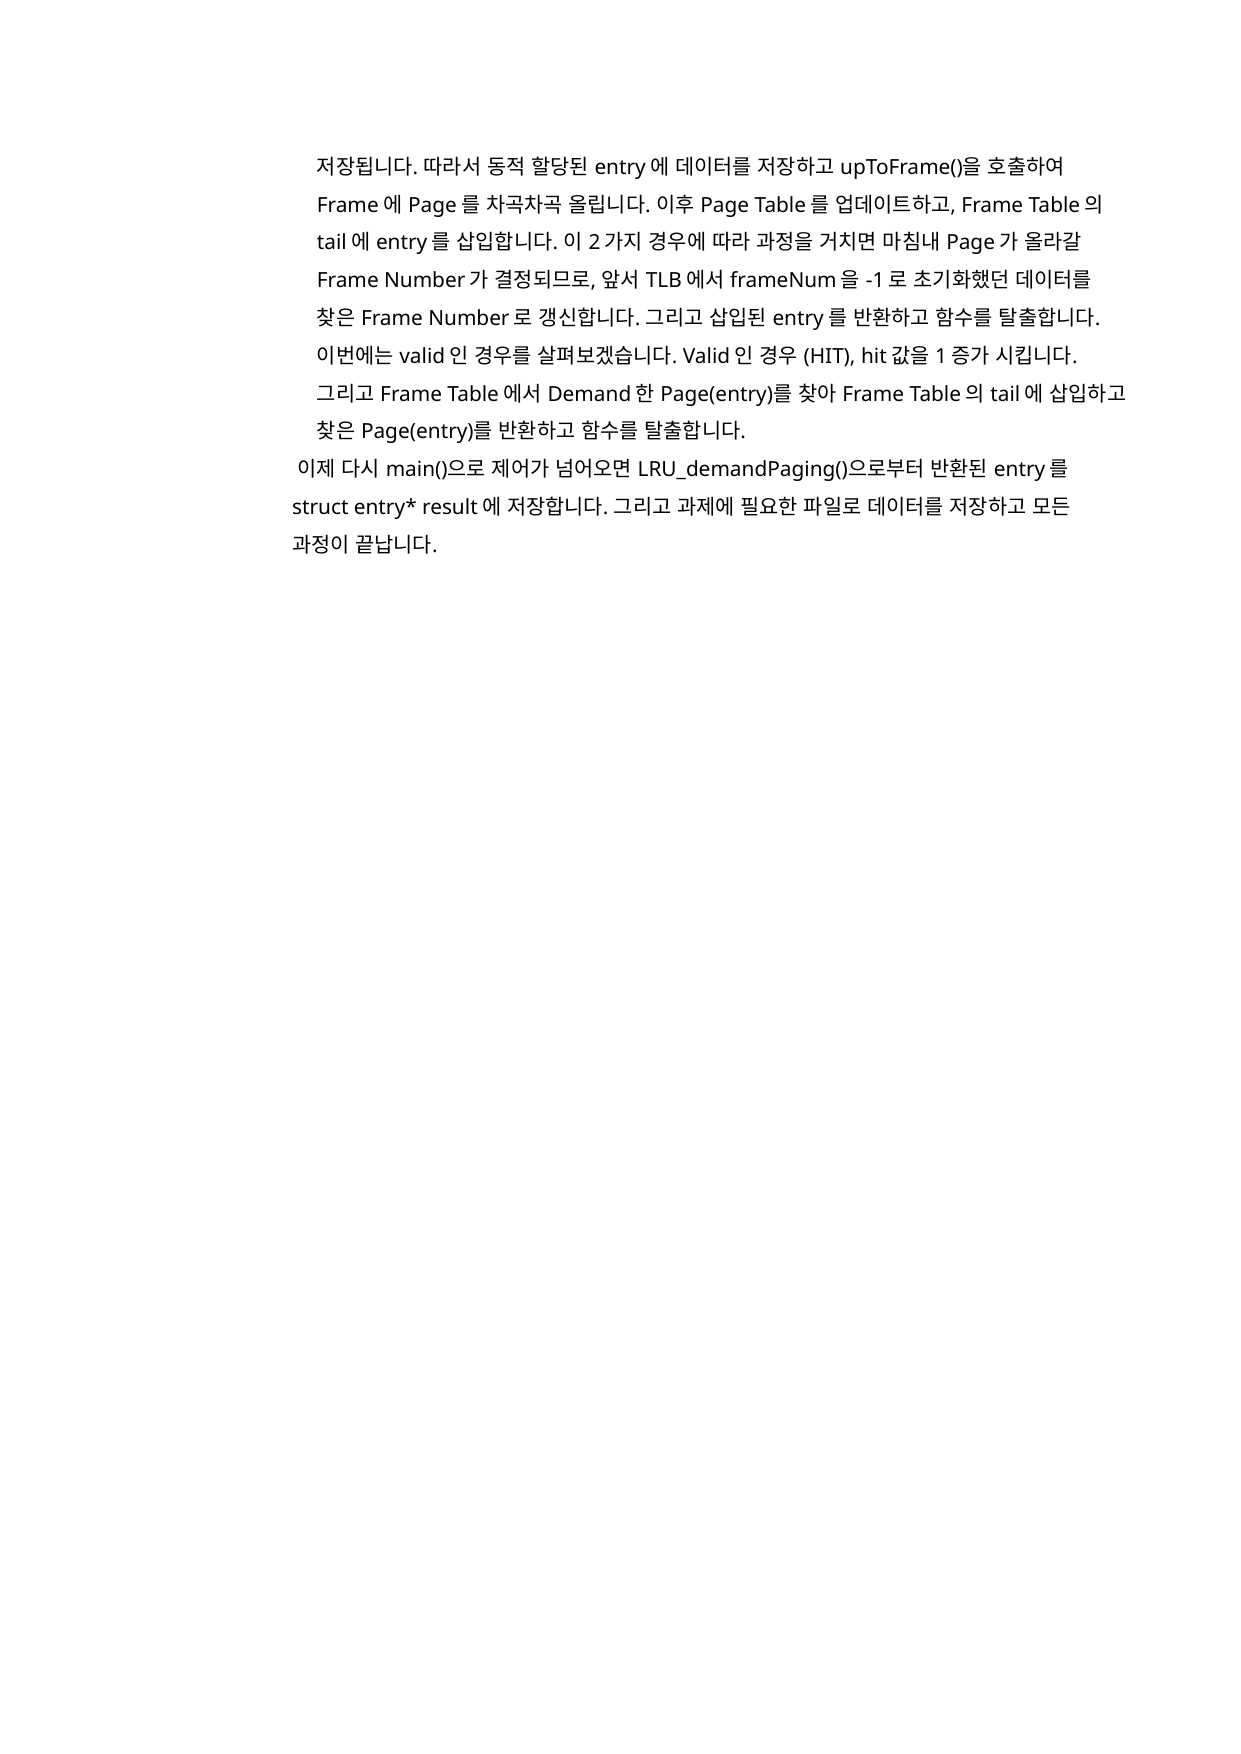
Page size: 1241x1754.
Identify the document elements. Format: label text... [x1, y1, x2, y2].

list 이제 다시 main()으로 제어가 넘어오면 LRU_demandPaging()으로부터 반환된 entry를 struct entry* result에 저장합니다. 그리고 과제에 필요한 파일로 데이터를 저장하고 모든 과정이 끝납니다. [292, 452, 1128, 558]
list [317, 150, 1128, 445]
